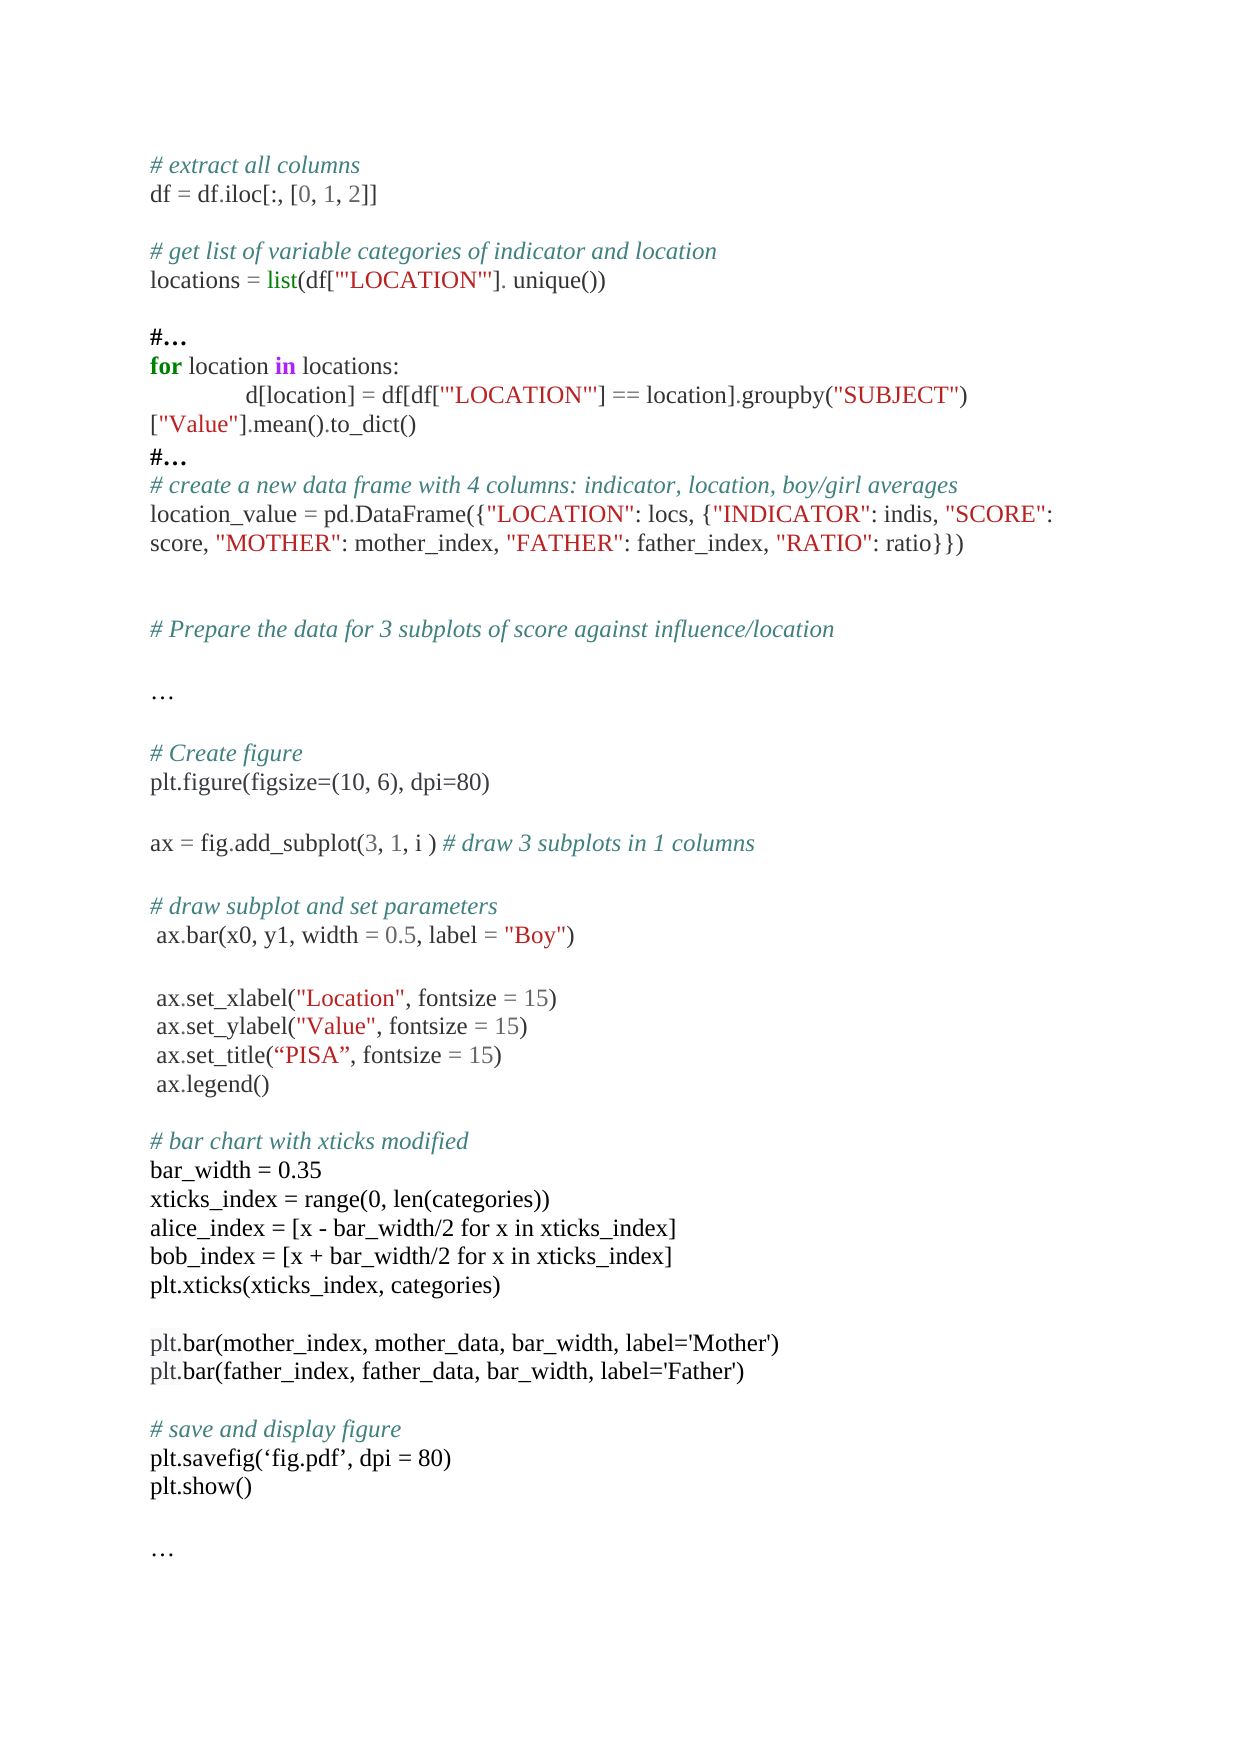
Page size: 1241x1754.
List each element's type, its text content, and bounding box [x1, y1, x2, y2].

text plt.show() [150, 1471, 1090, 1500]
text ax.bar(x0, y1, width = 0.5, label = "Boy") [150, 920, 1090, 949]
text # save and display figure [150, 1385, 1090, 1443]
text #… [150, 437, 1090, 470]
text ax.set_title(“PISA”, fontsize = 15) [150, 1040, 1090, 1069]
text plt.xticks(xticks_index, categories) [150, 1270, 1090, 1299]
text # draw subplot and set parameters [150, 891, 1090, 920]
text ax.set_xlabel("Location", fontsize = 15) [150, 983, 1090, 1011]
text df = df.iloc[:, [0, 1, 2]] [150, 179, 1090, 207]
text bob_index = [x + bar_width/2 for x in xticks_index] [150, 1241, 1090, 1270]
text xticks_index = range(0, len(categories)) [150, 1184, 1090, 1213]
text … [150, 672, 1090, 705]
text locations = list(df['"LOCATION"']. unique()) [150, 265, 1090, 294]
text ax = fig.add_subplot(3, 1, i ) # draw 3 subplots in 1 columns [150, 828, 1090, 857]
text plt.bar(mother_index, mother_data, bar_width, label='Mother') [183, 1328, 1090, 1356]
text plt.savefig(‘fig.pdf’, dpi = 80) [150, 1443, 1090, 1471]
text # Prepare the data for 3 subplots of score against influence/location [150, 614, 1090, 643]
text ax.set_ylabel("Value", fontsize = 15) [150, 1011, 1090, 1040]
text #… [150, 322, 1090, 351]
text plt.figure(figsize=(10, 6), dpi=80) [150, 767, 1090, 796]
text # extract all columns [150, 150, 1090, 179]
text # Create figure [150, 738, 1090, 767]
text ax.legend() [150, 1069, 1090, 1098]
text d[location] = df[df['"LOCATION"'] == location].groupby("SUBJECT")["Value"].mean().to_dict() [150, 380, 1090, 437]
text # get list of variable categories of indicator and location [150, 236, 1090, 265]
text # create a new data frame with 4 columns: indicator, location, boy/girl averages [150, 470, 1090, 499]
text … [150, 1529, 1090, 1562]
text plt.bar(father_index, father_data, bar_width, label='Father') [183, 1356, 1090, 1385]
text location_value = pd.DataFrame({"LOCATION": locs, {"INDICATOR": indis, "SCORE": score, "MOTHER": mother_index, "FATHER": father_index, "RATIO": ratio}}) [150, 499, 1090, 557]
text alice_index = [x - bar_width/2 for x in xticks_index] [150, 1213, 1090, 1241]
text # bar chart with xticks modified [150, 1098, 1090, 1155]
text bar_width = 0.35 [150, 1155, 1090, 1184]
text for location in locations: [150, 351, 1090, 380]
